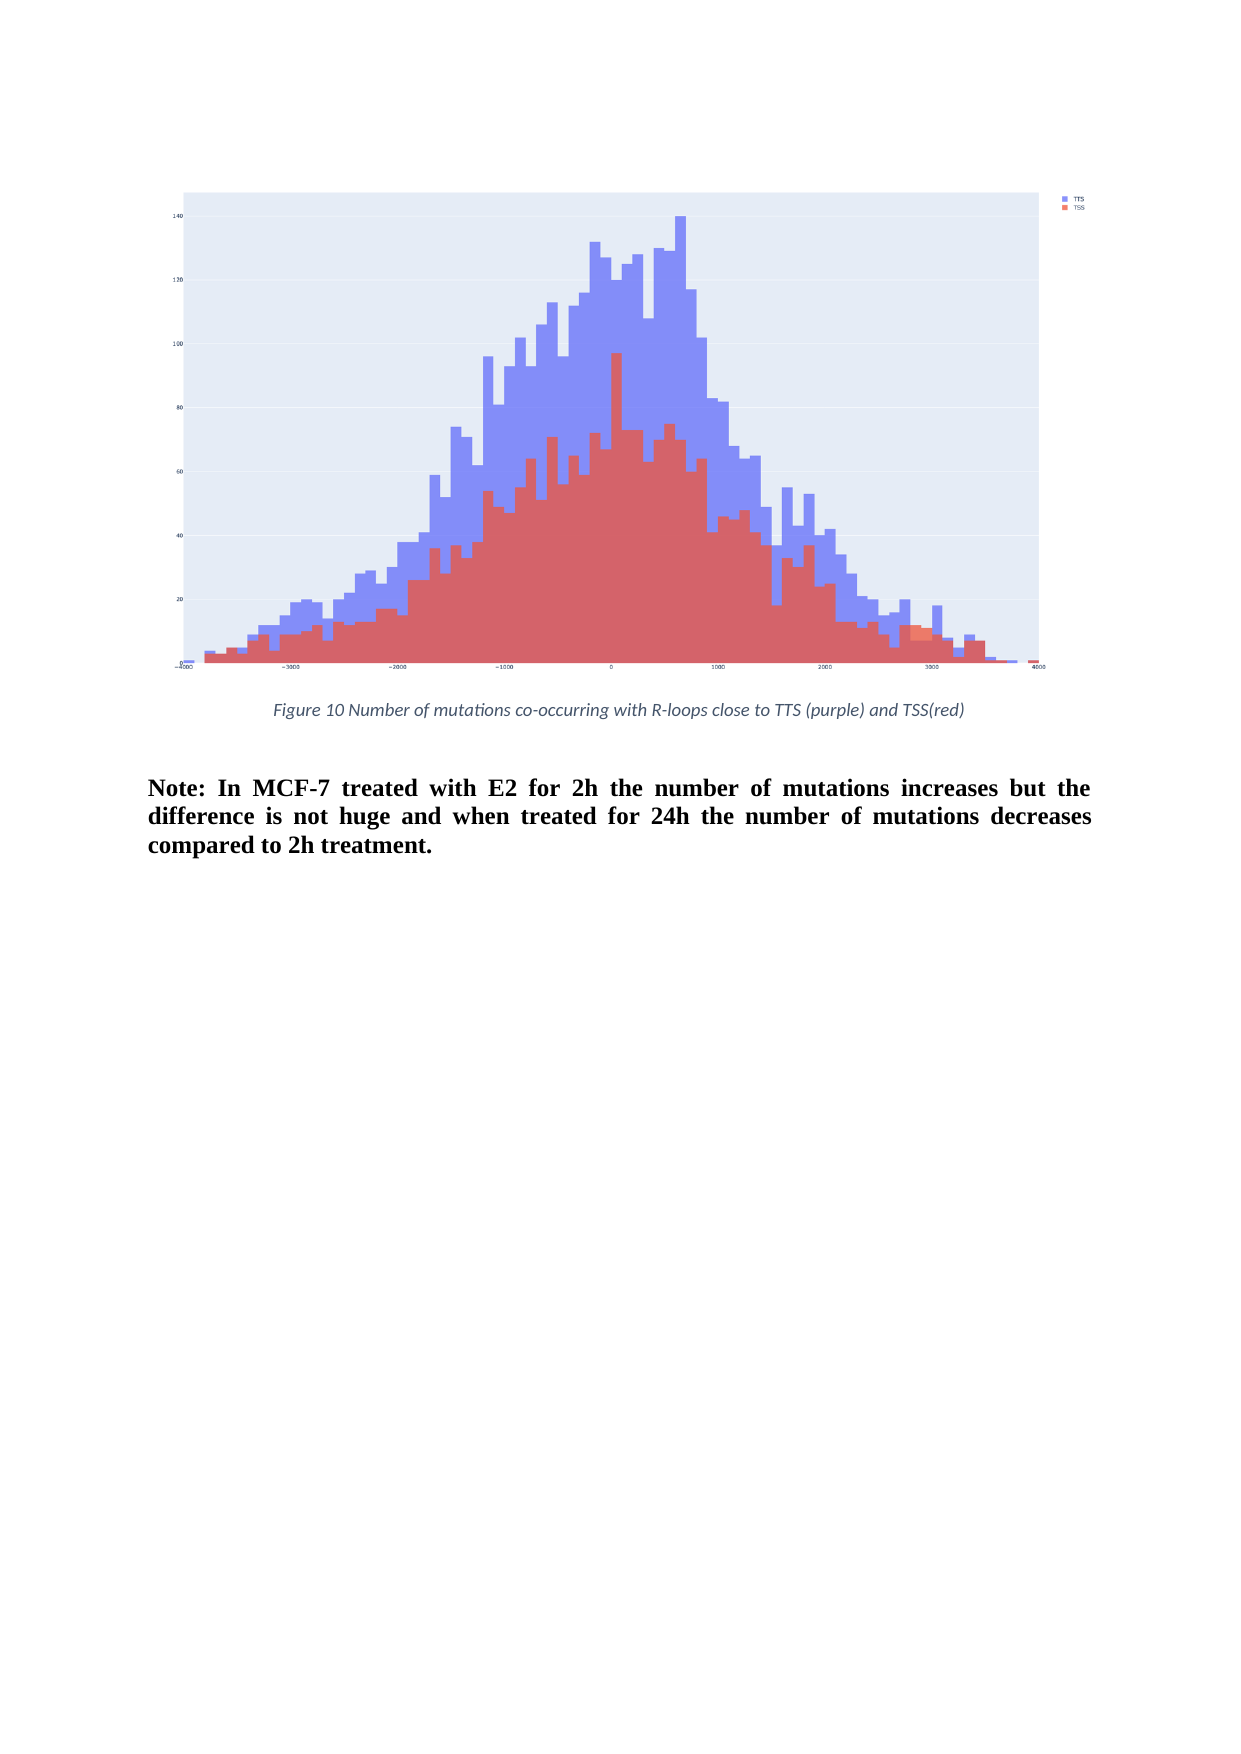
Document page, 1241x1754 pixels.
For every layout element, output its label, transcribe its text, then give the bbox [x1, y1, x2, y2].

picture [147, 147, 1093, 699]
text Note: In MCF-7 treated with E2 for 2h the number of mutations increases but the difference is not huge and when treated for 24h the number of mutations decreases compared to 2h treatment. [148, 773, 1093, 859]
